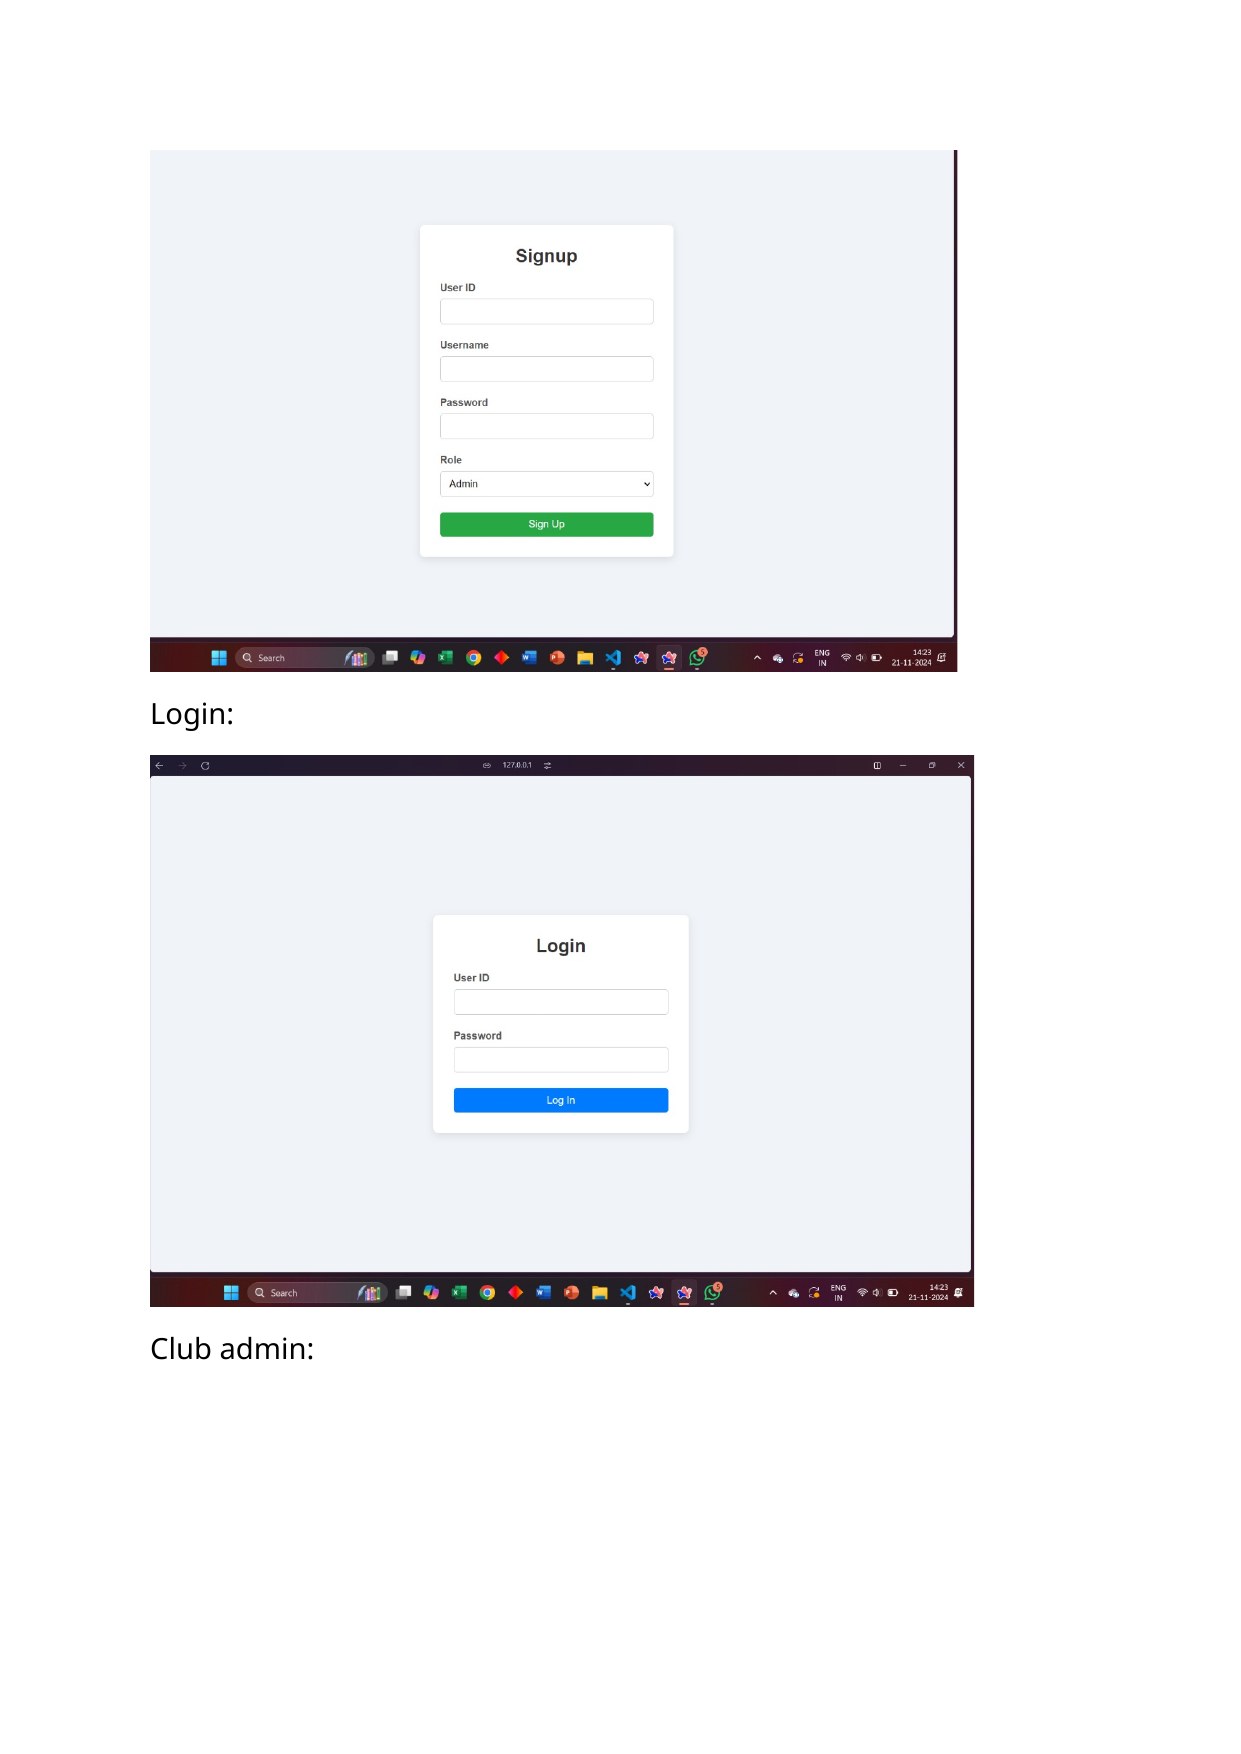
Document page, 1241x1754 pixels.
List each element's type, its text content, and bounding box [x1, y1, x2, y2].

text Login: [150, 693, 1090, 733]
picture [150, 755, 975, 1307]
text Club admin: [150, 1328, 1090, 1368]
picture [150, 150, 958, 672]
